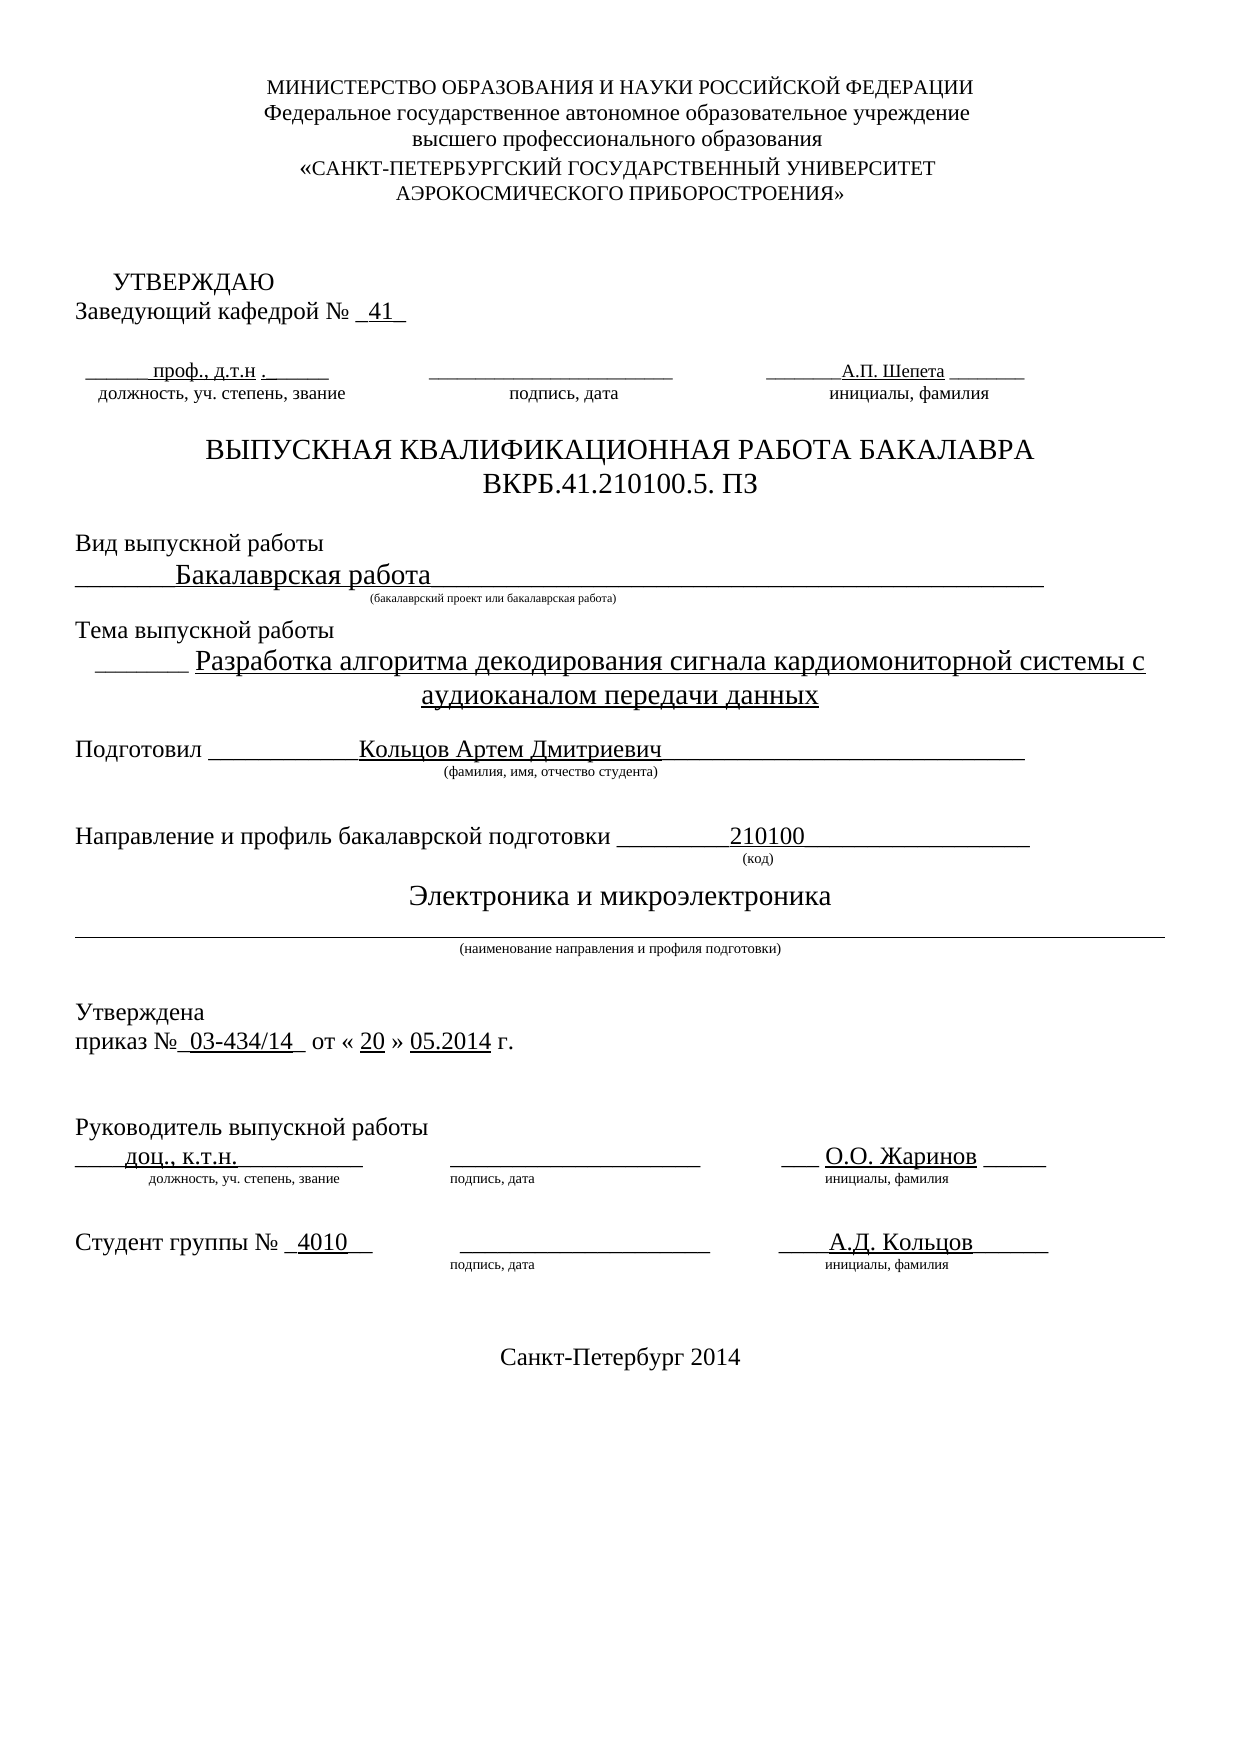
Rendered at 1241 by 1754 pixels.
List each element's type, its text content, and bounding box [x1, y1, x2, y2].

text Тема выпускной работы [75, 615, 1165, 643]
text должность, уч. степень, звание подпись, дата инициалы, фамилия [75, 382, 1165, 404]
text Руководитель выпускной работы [75, 1112, 1165, 1141]
text Cтудент группы № _4010__ ____________________ ____А.Д. Кольцов______ [75, 1227, 1165, 1256]
text приказ №_03-434/14_ от « 20 » 05.2014 г. [75, 1026, 1165, 1055]
text (бакалаврский проект или бакалаврская работа) [296, 591, 1165, 615]
text МИНИСТЕРСТВО ОБРАЗОВАНИЯ И НАУКИ РОССИЙСКОЙ ФЕДЕРАЦИИ [75, 75, 1165, 99]
text ______ проф., д.т.н .______ __________________________ ________А.П. Шепета ________ [75, 358, 1165, 382]
text Направление и профиль бакалаврской подготовки _________210100__________________ [75, 821, 1165, 849]
text Санкт-Петербург 2014 [75, 1342, 1165, 1371]
text ВЫПУСКНАЯ КВАЛИФИКАЦИОННАЯ РАБОТА БАКАЛАВРА [75, 432, 1165, 466]
text ВКРБ.41.210100.5. ПЗ [75, 466, 1165, 499]
text (фамилия, имя, отчество студента) [370, 763, 1165, 792]
text (код) [665, 849, 1165, 878]
text УТВЕРЖДАЮ [75, 267, 1165, 296]
text Утверждена [75, 997, 1165, 1026]
text Подготовил ____________Кольцов Артем Дмитриевич_____________________________ [75, 734, 1165, 763]
text должность, уч. степень, звание подпись, дата инициалы, фамилия [75, 1170, 1165, 1199]
text Федеральное государственное автономное образовательное учреждение высшего профессионального образования «САНКТ-ПЕТЕРБУРГСКИЙ ГОСУДАРСТВЕННЫЙ УНИВЕРСИТЕТ АЭРОКОСМИЧЕСКОГО ПРИБОРОСТРОЕНИЯ» [75, 99, 1165, 204]
text Электроника и микроэлектроника [75, 878, 1165, 912]
text _________ Разработка алгоритма декодирования сигнала кардиомониторной системы с аудиоканалом передачи данных [75, 643, 1165, 711]
text Вид выпускной работы [75, 528, 1165, 557]
text подпись, дата инициалы, фамилия [75, 1256, 1165, 1285]
text (наименование направления и профиля подготовки) [75, 938, 1165, 969]
text Заведующий кафедрой № _41_ [75, 296, 1165, 324]
text ________Бакалаврская работа_________________________________________________ [75, 557, 1165, 591]
text ____доц., к.т.н.__________ ____________________ ___ О.О. Жаринов _____ [75, 1141, 1165, 1170]
